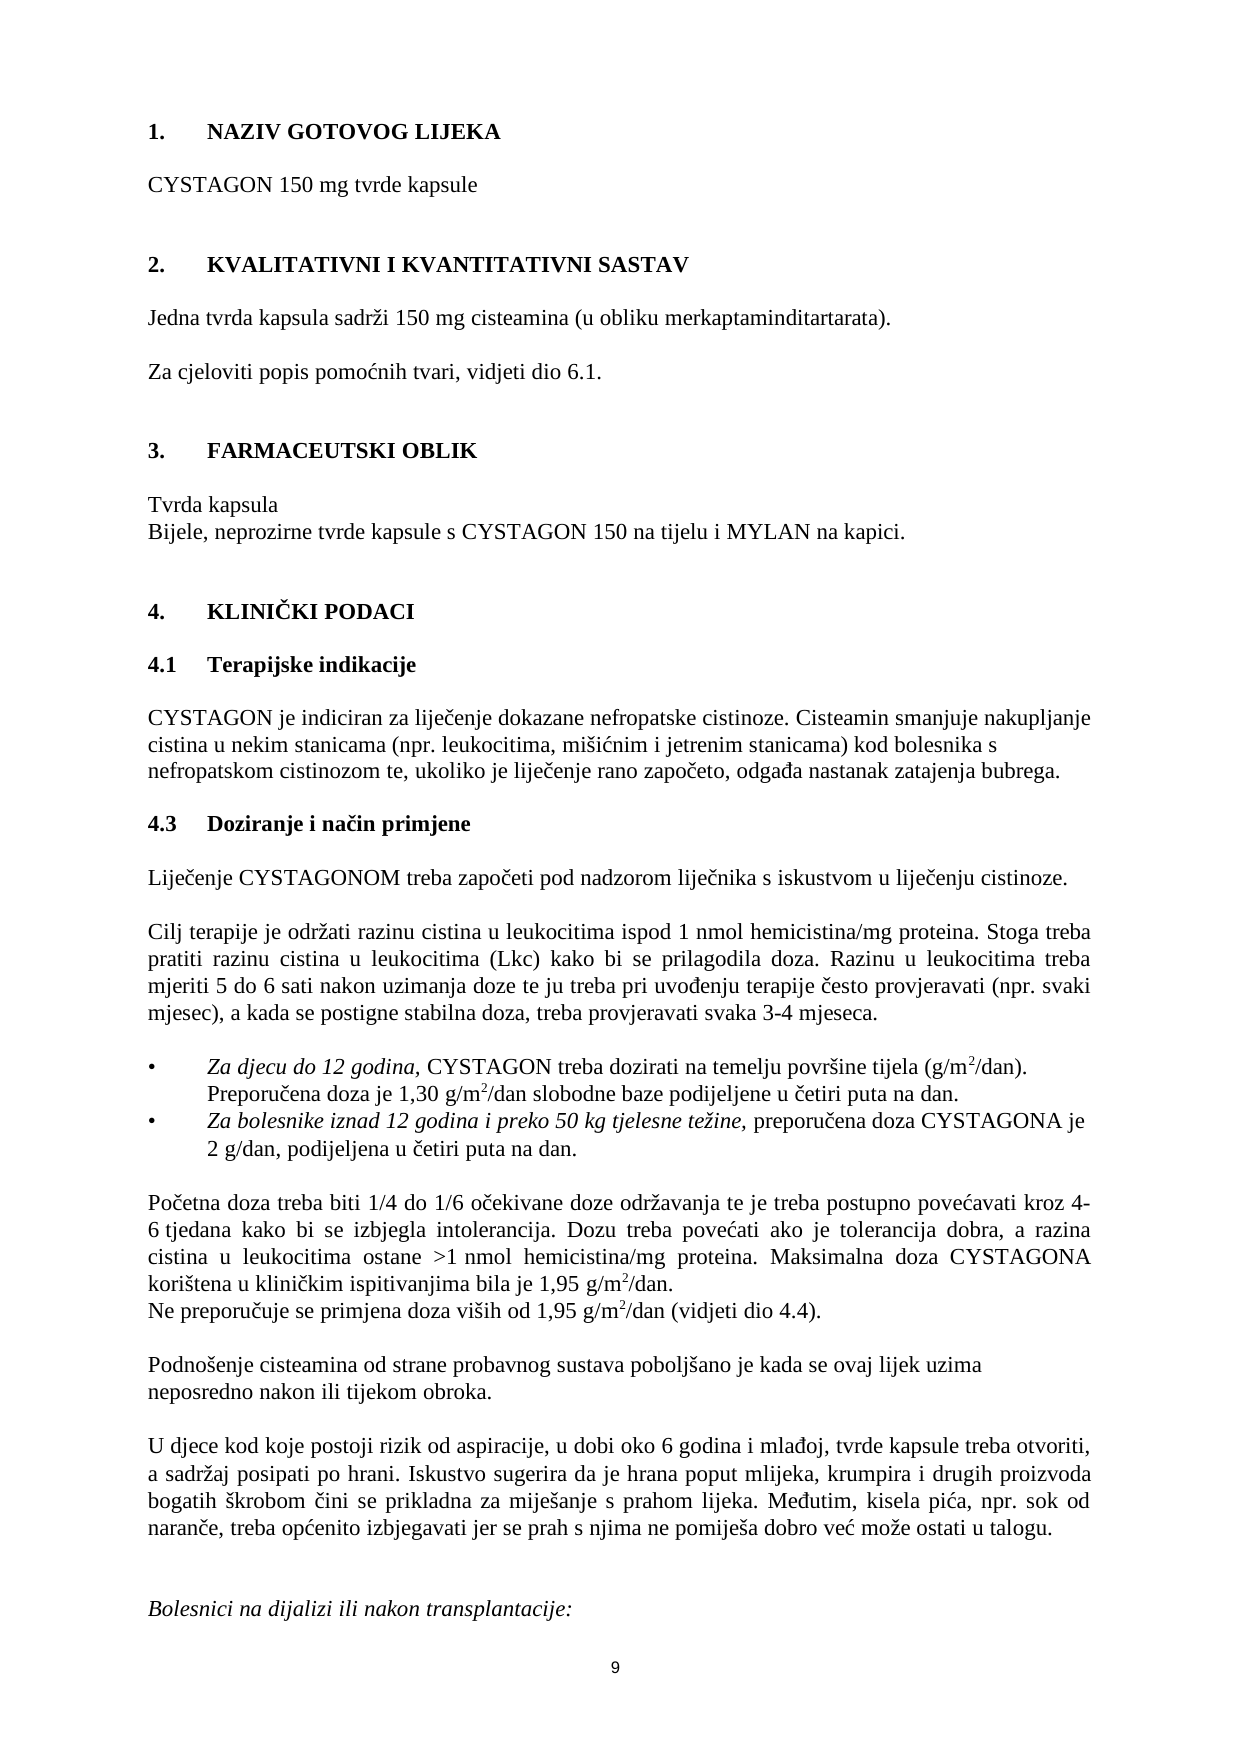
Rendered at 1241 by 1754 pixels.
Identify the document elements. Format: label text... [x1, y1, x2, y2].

text • Za bolesnike iznad 12 godina i preko 50 kg tjelesne težine, preporučena doza CYSTAGONA je 2 g/dan, podijeljena u četiri puta na dan. [148, 1107, 1092, 1161]
text 4. KLINIČKI PODACI [148, 598, 1092, 624]
text 4.1 Terapijske indikacije [148, 651, 1092, 677]
text Cilj terapije je održati razinu cistina u leukocitima ispod 1 nmol hemicistina/mg proteina. Stoga treba pratiti razinu cistina u leukocitima (Lkc) kako bi se prilagodila doza. Razinu u leukocitima treba mjeriti 5 do 6 sati nakon uzimanja doze te ju treba pri uvođenju terapije često provjeravati (npr. svaki mjesec), a kada se postigne stabilna doza, treba provjeravati svaka 3-4 mjeseca. [148, 918, 1092, 1026]
text 3. FARMACEUTSKI OBLIK [148, 437, 1092, 464]
text • Za djecu do 12 godina, CYSTAGON treba dozirati na temelju površine tijela (g/m2/dan). Preporučena doza je 1,30 g/m2/dan slobodne baze podijeljene u četiri puta na dan. [148, 1053, 1092, 1107]
text CYSTAGON je indiciran za liječenje dokazane nefropatske cistinoze. Cisteamin smanjuje nakupljanje cistina u nekim stanicama (npr. leukocitima, mišićnim i jetrenim stanicama) kod bolesnika s nefropatskom cistinozom te, ukoliko je liječenje rano započeto, odgađa nastanak zatajenja bubrega. [148, 704, 1092, 784]
text CYSTAGON 150 mg tvrde kapsule [148, 171, 1092, 198]
text 2. KVALITATIVNI I KVANTITATIVNI SASTAV [148, 251, 1092, 277]
text Početna doza treba biti 1/4 do 1/6 očekivane doze održavanja te je treba postupno povećavati kroz 4-6 tjedana kako bi se izbjegla intolerancija. Dozu treba povećati ako je tolerancija dobra, a razina cistina u leukocitima ostane >1 nmol hemicistina/mg proteina. Maksimalna doza CYSTAGONA korištena u kliničkim ispitivanjima bila je 1,95 g/m2/dan. [148, 1188, 1092, 1297]
text Jedna tvrda kapsula sadrži 150 mg cisteamina (u obliku merkaptaminditartarata). [148, 304, 1092, 331]
text U djece kod koje postoji rizik od aspiracije, u dobi oko 6 godina i mlađoj, tvrde kapsule treba otvoriti, a sadržaj posipati po hrani. Iskustvo sugerira da je hrana poput mlijeka, krumpira i drugih proizvoda bogatih škrobom čini se prikladna za miješanje s prahom lijeka. Međutim, kisela pića, npr. sok od naranče, treba općenito izbjegavati jer se prah s njima ne pomiješa dobro već može ostati u talogu. [148, 1432, 1092, 1541]
text Za cjeloviti popis pomoćnih tvari, vidjeti dio 6.1. [148, 358, 1092, 384]
text Podnošenje cisteamina od strane probavnog sustava poboljšano je kada se ovaj lijek uzima neposredno nakon ili tijekom obroka. [148, 1351, 1092, 1405]
list Doziranje i način primjene [148, 810, 1092, 837]
text Liječenje CYSTAGONOM treba započeti pod nadzorom liječnika s iskustvom u liječenju cistinoze. [148, 863, 1092, 891]
text Ne preporučuje se primjena doza viših od 1,95 g/m2/dan (vidjeti dio 4.4). [148, 1297, 1092, 1324]
text 1. NAZIV GOTOVOG LIJEKA [148, 118, 1092, 145]
text Bijele, neprozirne tvrde kapsule s CYSTAGON 150 na tijelu i MYLAN na kapici. [148, 518, 1092, 545]
text Tvrda kapsula [148, 491, 1092, 518]
text Bolesnici na dijalizi ili nakon transplantacije: [148, 1595, 1092, 1622]
